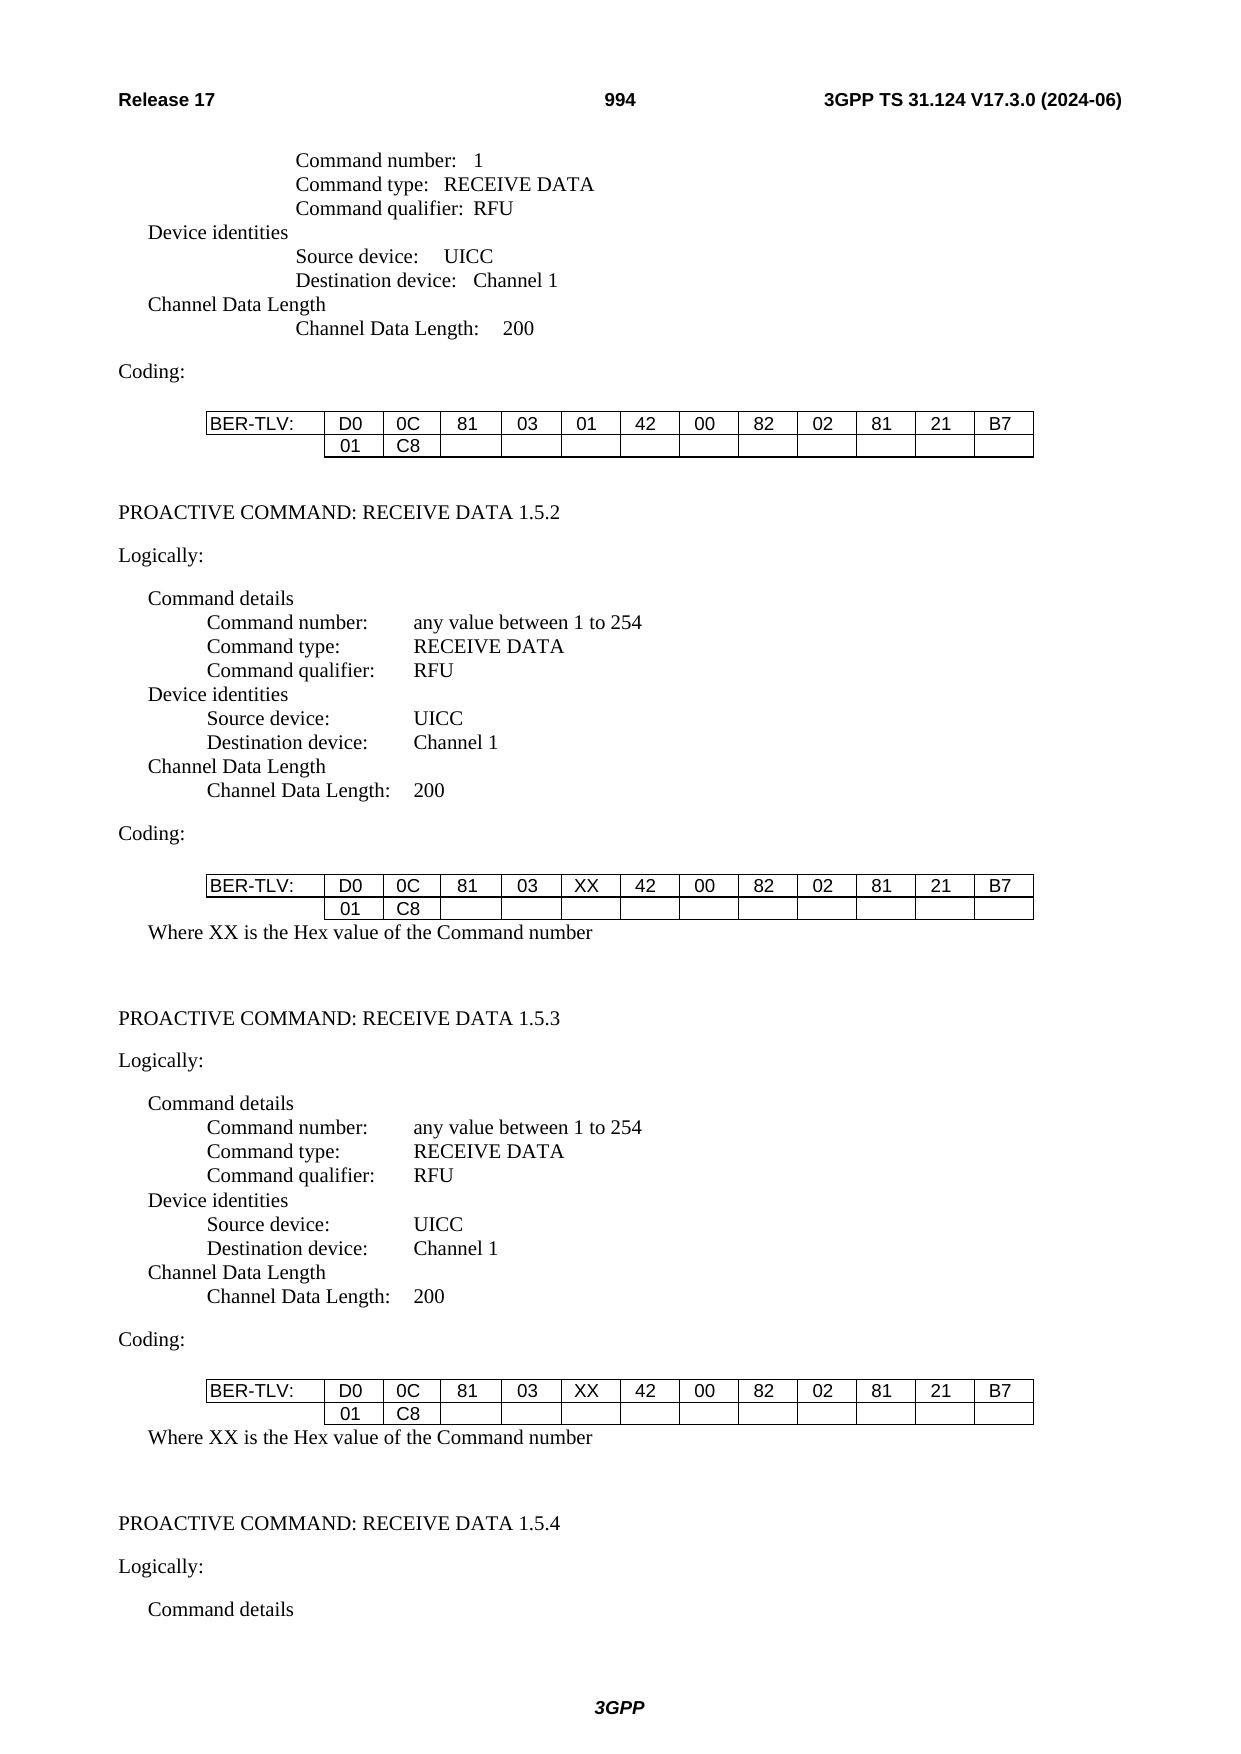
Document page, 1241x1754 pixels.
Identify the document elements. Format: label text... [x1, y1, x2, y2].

text PROACTIVE COMMAND: RECEIVE DATA 1.5.3 [118, 1006, 1122, 1030]
text Command details [148, 1091, 1122, 1115]
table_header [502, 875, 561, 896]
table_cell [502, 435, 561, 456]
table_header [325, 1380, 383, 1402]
text Command type: RECEIVE DATA [148, 634, 1122, 658]
text Coding: [118, 821, 1122, 845]
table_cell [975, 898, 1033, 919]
text Device identities [148, 682, 1122, 706]
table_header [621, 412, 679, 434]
text Coding: [118, 359, 1122, 383]
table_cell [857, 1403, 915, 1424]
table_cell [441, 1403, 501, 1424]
text Command qualifier: RFU [148, 196, 1122, 220]
text Command details [148, 586, 1122, 610]
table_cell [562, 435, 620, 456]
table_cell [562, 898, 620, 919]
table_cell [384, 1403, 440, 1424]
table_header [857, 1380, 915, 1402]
text Command details [148, 1597, 1122, 1621]
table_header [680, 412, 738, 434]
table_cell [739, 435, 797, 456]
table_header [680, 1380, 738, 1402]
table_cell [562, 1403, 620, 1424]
text PROACTIVE COMMAND: RECEIVE DATA 1.5.2 [118, 500, 1122, 524]
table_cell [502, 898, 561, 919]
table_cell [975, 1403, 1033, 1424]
text Channel Data Length: 200 [148, 1284, 1122, 1308]
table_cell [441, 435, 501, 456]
text Channel Data Length: 200 [148, 778, 1122, 802]
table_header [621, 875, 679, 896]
text Channel Data Length: 200 [148, 316, 1122, 340]
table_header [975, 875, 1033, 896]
text PROACTIVE COMMAND: RECEIVE DATA 1.5.4 [118, 1511, 1122, 1535]
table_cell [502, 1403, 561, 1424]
text Destination device: Channel 1 [148, 268, 1122, 292]
text Coding: [118, 1327, 1122, 1351]
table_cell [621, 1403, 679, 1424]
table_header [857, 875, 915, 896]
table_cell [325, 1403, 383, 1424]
text Command type: RECEIVE DATA [148, 1139, 1122, 1163]
text Channel Data Length [148, 292, 1122, 316]
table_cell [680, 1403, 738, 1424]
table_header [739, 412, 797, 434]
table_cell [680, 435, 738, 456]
text Command number: 1 [148, 147, 1122, 172]
text Command number: any value between 1 to 254 [148, 610, 1122, 634]
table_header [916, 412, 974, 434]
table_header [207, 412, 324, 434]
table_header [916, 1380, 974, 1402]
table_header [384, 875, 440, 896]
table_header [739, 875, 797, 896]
text Logically: [118, 543, 1122, 567]
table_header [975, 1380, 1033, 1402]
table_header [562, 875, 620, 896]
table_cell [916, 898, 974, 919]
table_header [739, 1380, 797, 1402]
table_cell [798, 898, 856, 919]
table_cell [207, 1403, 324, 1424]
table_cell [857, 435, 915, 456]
text Source device: UICC [148, 706, 1122, 730]
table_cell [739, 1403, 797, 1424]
text Source device: UICC [148, 1212, 1122, 1236]
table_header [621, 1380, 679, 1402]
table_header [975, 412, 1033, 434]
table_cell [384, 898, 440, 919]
text Logically: [118, 1048, 1122, 1072]
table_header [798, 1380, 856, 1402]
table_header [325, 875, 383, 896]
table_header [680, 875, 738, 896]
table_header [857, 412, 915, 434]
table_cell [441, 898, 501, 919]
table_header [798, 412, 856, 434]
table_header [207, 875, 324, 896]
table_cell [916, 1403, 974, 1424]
text Destination device: Channel 1 [148, 1236, 1122, 1260]
text Command type: RECEIVE DATA [148, 172, 1122, 196]
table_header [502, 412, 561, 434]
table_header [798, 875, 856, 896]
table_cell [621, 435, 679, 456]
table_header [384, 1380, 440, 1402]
text Channel Data Length [148, 754, 1122, 778]
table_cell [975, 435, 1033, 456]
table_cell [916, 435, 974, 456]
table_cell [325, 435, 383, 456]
text Channel Data Length [148, 1260, 1122, 1284]
text Device identities [148, 220, 1122, 244]
text Command number: any value between 1 to 254 [148, 1115, 1122, 1139]
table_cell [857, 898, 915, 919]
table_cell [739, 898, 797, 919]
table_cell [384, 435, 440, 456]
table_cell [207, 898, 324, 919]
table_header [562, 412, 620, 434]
text Logically: [118, 1554, 1122, 1578]
text Command qualifier: RFU [148, 1163, 1122, 1187]
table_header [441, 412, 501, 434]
text Where XX is the Hex value of the Command number [118, 1425, 1122, 1449]
text Source device: UICC [148, 244, 1122, 268]
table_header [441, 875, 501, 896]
text Device identities [148, 1187, 1122, 1212]
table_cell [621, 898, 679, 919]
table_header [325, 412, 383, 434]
text Command qualifier: RFU [148, 658, 1122, 682]
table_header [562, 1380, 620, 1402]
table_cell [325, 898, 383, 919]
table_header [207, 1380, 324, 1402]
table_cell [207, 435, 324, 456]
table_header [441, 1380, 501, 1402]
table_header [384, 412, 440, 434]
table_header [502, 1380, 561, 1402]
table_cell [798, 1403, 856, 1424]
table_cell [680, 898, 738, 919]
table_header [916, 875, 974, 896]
text Destination device: Channel 1 [148, 730, 1122, 754]
text Where XX is the Hex value of the Command number [118, 920, 1122, 944]
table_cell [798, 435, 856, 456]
